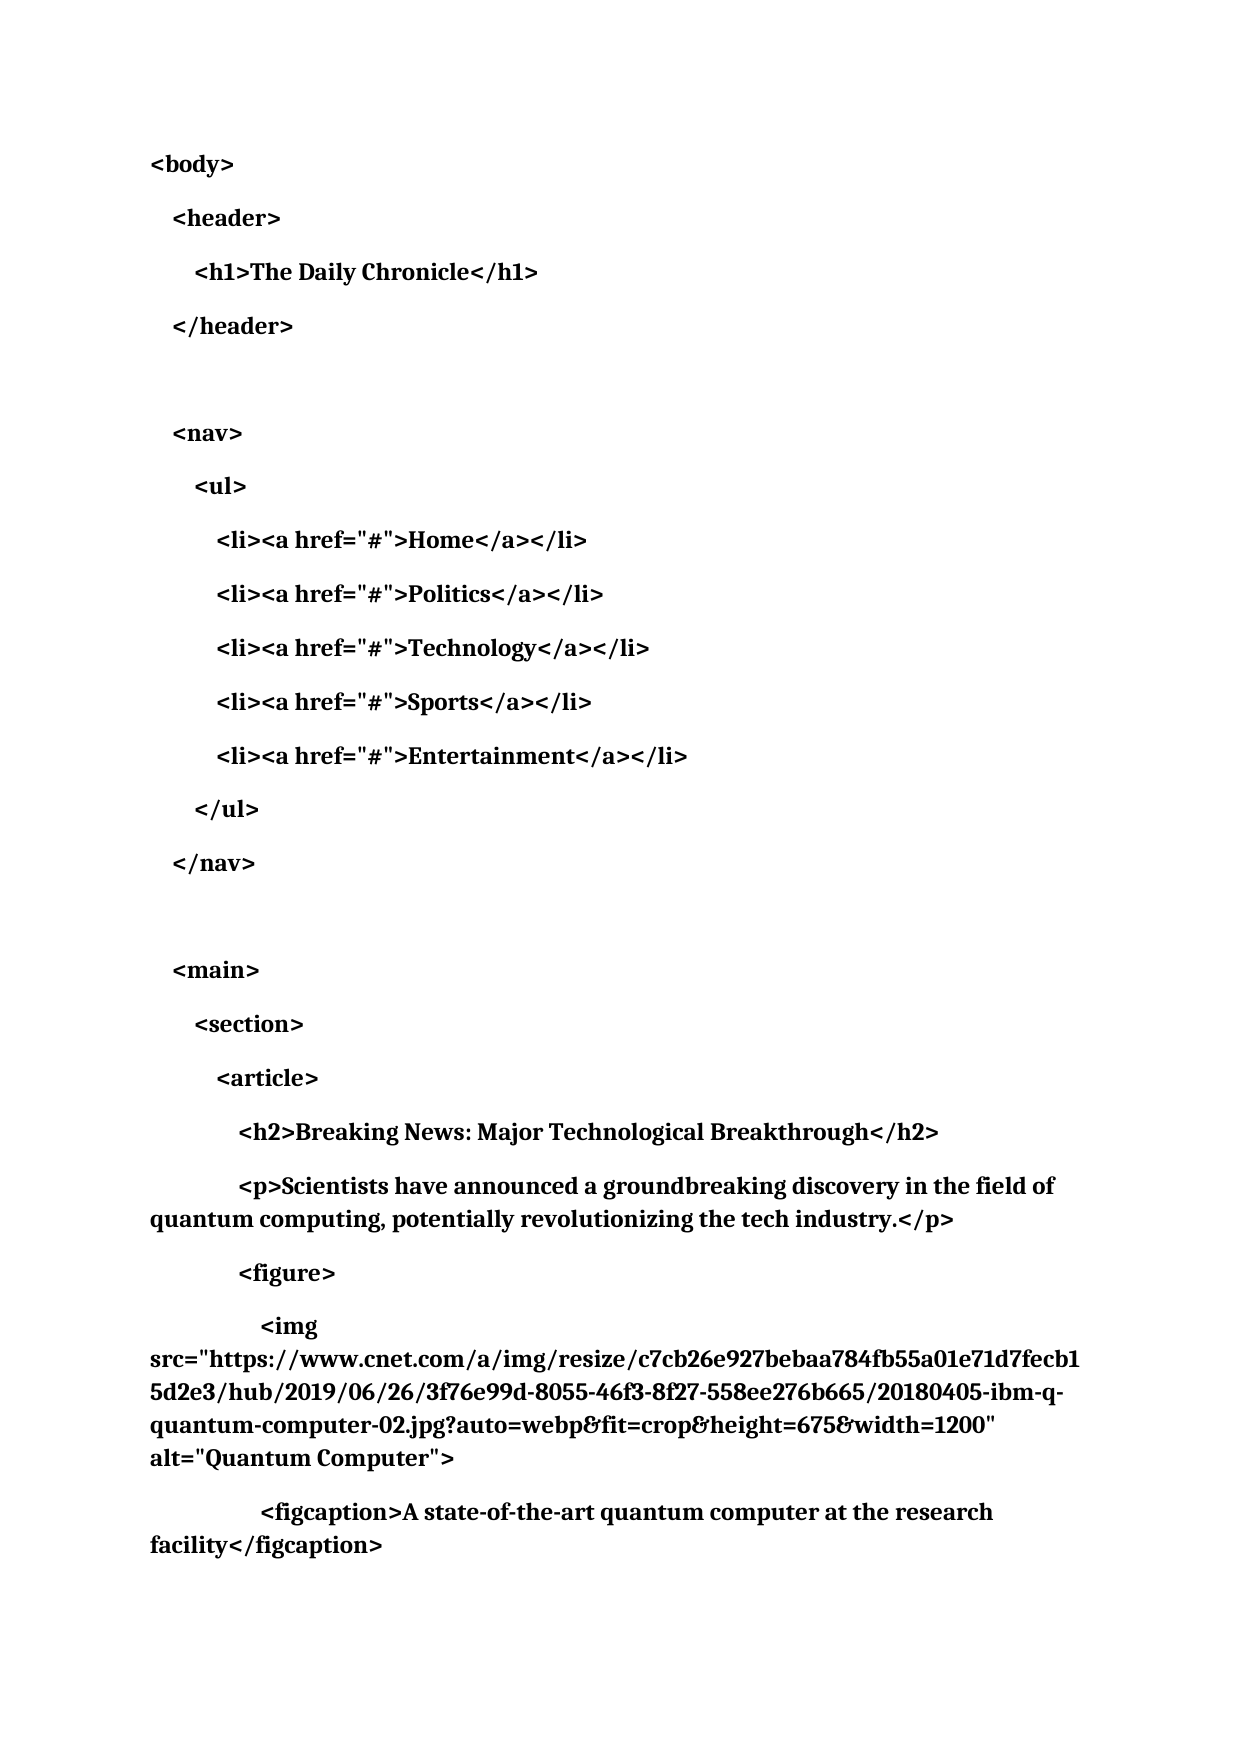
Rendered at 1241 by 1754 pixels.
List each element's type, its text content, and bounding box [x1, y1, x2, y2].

text <h1>The Daily Chronicle</h1> [150, 258, 1090, 286]
text <li><a href="#">Entertainment</a></li> [150, 742, 1090, 770]
text <body> [150, 150, 1090, 179]
text <img src="https://www.cnet.com/a/img/resize/c7cb26e927bebaa784fb55a01e71d7fecb15d2e3/hub/2019/06/26/3f76e99d-8055-46f3-8f27-558ee276b665/20180405-ibm-q-quantum-computer-02.jpg?auto=webp&fit=crop&height=675&width=1200" alt="Quantum Computer"> [150, 1312, 1090, 1473]
text <section> [150, 1010, 1090, 1039]
text <article> [150, 1064, 1090, 1093]
text <ul> [150, 472, 1090, 501]
text <nav> [150, 418, 1090, 447]
text <li><a href="#">Technology</a></li> [150, 634, 1090, 663]
text </ul> [150, 795, 1090, 824]
text <figure> [150, 1258, 1090, 1287]
text <li><a href="#">Sports</a></li> [150, 688, 1090, 716]
text </nav> [150, 849, 1090, 878]
text </header> [150, 312, 1090, 340]
text <figcaption>A state-of-the-art quantum computer at the research facility</figcaption> [150, 1498, 1090, 1560]
text <li><a href="#">Politics</a></li> [150, 580, 1090, 609]
text <h2>Breaking News: Major Technological Breakthrough</h2> [150, 1118, 1090, 1146]
text <p>Scientists have announced a groundbreaking discovery in the field of quantum computing, potentially revolutionizing the tech industry.</p> [150, 1172, 1090, 1233]
text <header> [150, 204, 1090, 233]
text <main> [150, 956, 1090, 985]
text <li><a href="#">Home</a></li> [150, 526, 1090, 555]
